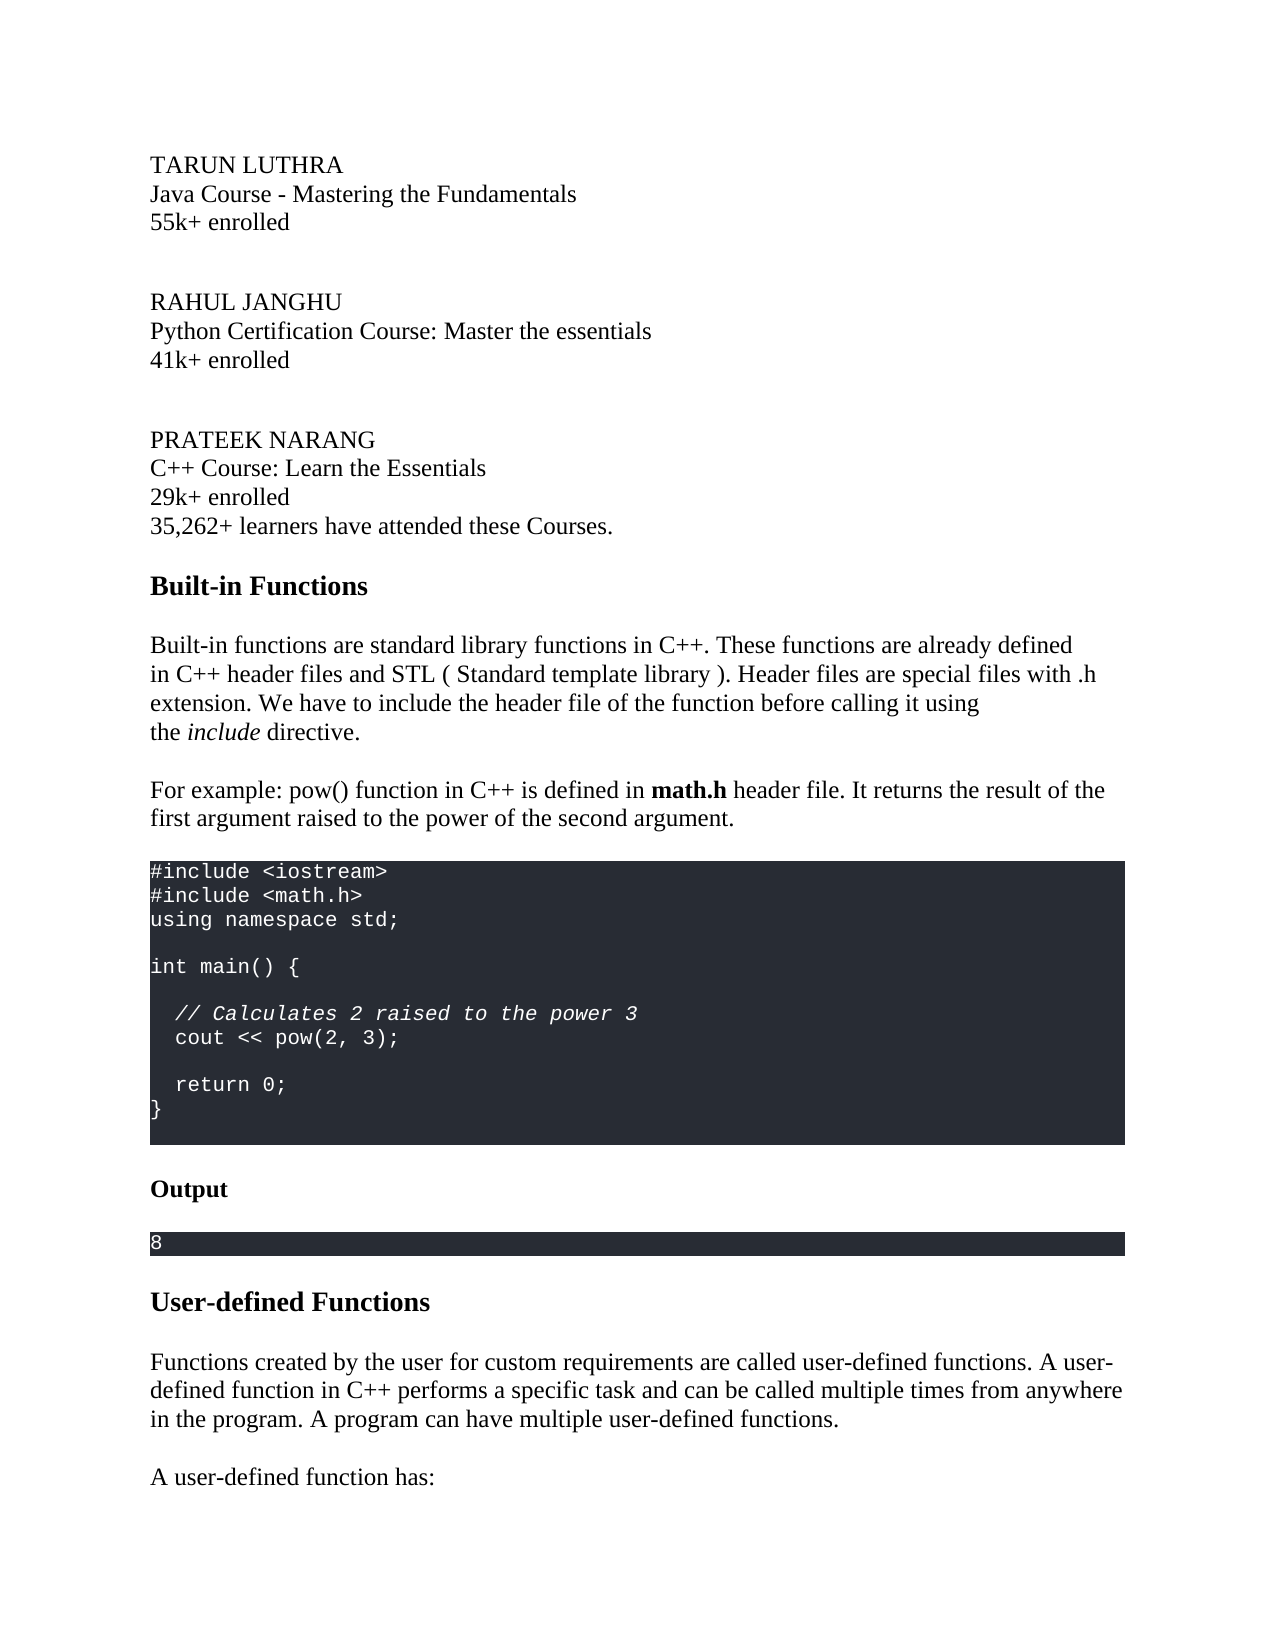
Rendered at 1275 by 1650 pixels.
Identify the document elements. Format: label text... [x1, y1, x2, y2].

text Java Course - Mastering the Fundamentals [150, 179, 1125, 207]
text TARUN LUTHRA [150, 150, 1125, 179]
text C++ Course: Learn the Essentials [150, 453, 1125, 482]
text Python Certification Course: Master the essentials [150, 316, 1125, 345]
text 55k+ enrolled [150, 207, 1125, 236]
text 8 [150, 1232, 1125, 1256]
text Functions created by the user for custom requirements are called user-defined functions. A user-defined function in C++ performs a specific task and can be called multiple times from anywhere in the program. A program can have multiple user-defined functions. [150, 1347, 1125, 1433]
text A user-defined function has: [150, 1462, 1125, 1491]
text 29k+ enrolled [150, 482, 1125, 511]
text #include <math.h> [150, 885, 1125, 909]
text int main() { [150, 956, 1125, 979]
text Built-in functions are standard library functions in C++. These functions are already defined in C++ header files and STL ( Standard template library ). Header files are special files with .h extension. We have to include the header file of the function before calling it using the include directive. [150, 631, 1125, 746]
text return 0; [150, 1074, 1125, 1098]
text } [150, 1098, 1125, 1121]
text Output [150, 1174, 1125, 1203]
text User-defined Functions [150, 1285, 1125, 1317]
text Built-in Functions [150, 569, 1125, 601]
text cout << pow(2, 3); [150, 1027, 1125, 1051]
text 35,262+ learners have attended these Courses. [150, 511, 1125, 540]
text // Calculates 2 raised to the power 3 [150, 1003, 1125, 1027]
text using namespace std; [150, 909, 1125, 932]
text RAHUL JANGHU [150, 287, 1125, 316]
text 41k+ enrolled [150, 345, 1125, 374]
text For example: pow() function in C++ is defined in math.h header file. It returns the result of the first argument raised to the power of the second argument. [150, 775, 1125, 832]
text #include <iostream> [150, 861, 1125, 885]
text PRATEEK NARANG [150, 425, 1125, 453]
